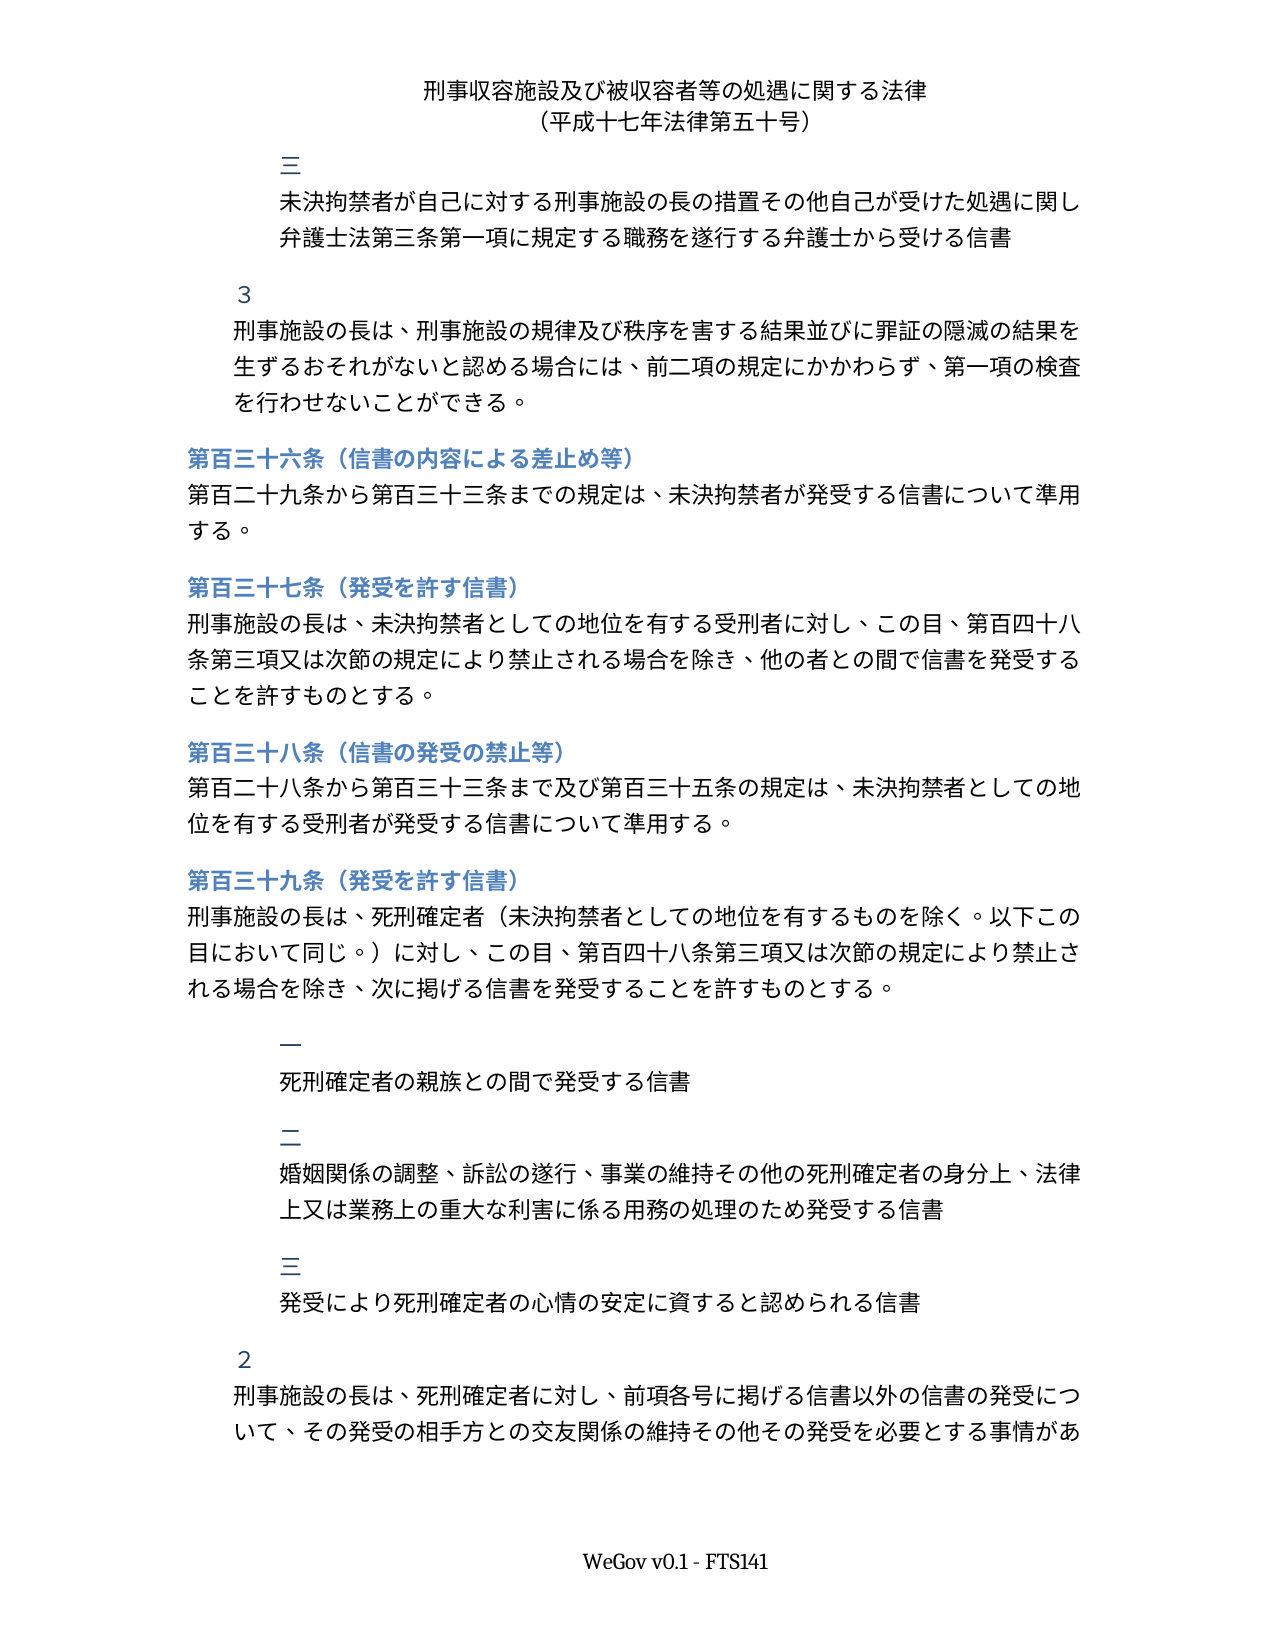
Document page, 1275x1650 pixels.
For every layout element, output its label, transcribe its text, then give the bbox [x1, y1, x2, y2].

subtitle 一 [279, 1030, 1087, 1061]
text 第百二十九条から第百三十三条までの規定は、未決拘禁者が発受する信書について準用する。 [187, 479, 1087, 546]
subtitle 三 [279, 1251, 1087, 1282]
text 第百二十八条から第百三十三条まで及び第百三十五条の規定は、未決拘禁者としての地位を有する受刑者が発受する信書について準用する。 [187, 772, 1087, 839]
subtitle 三 [279, 150, 1087, 181]
text 刑事施設の長は、未決拘禁者としての地位を有する受刑者に対し、この目、第百四十八条第三項又は次節の規定により禁止される場合を除き、他の者との間で信書を発受することを許すものとする。 [187, 608, 1087, 711]
text 未決拘禁者が自己に対する刑事施設の長の措置その他自己が受けた処遇に関し弁護士法第三条第一項に規定する職務を遂行する弁護士から受ける信書 [279, 186, 1087, 253]
subtitle 第百三十八条（信書の発受の禁止等） [187, 736, 1087, 768]
subtitle ２ [233, 1344, 1087, 1375]
subtitle 第百三十九条（発受を許す信書） [187, 865, 1087, 896]
subtitle ３ [233, 279, 1087, 310]
text 刑事施設の長は、死刑確定者（未決拘禁者としての地位を有するものを除く。以下この目において同じ。）に対し、この目、第百四十八条第三項又は次節の規定により禁止される場合を除き、次に掲げる信書を発受することを許すものとする。 [187, 901, 1087, 1004]
subtitle 第百三十七条（発受を許す信書） [187, 572, 1087, 603]
text 発受により死刑確定者の心情の安定に資すると認められる信書 [279, 1287, 1087, 1318]
subtitle 第百三十六条（信書の内容による差止め等） [187, 443, 1087, 474]
text 刑事施設の長は、刑事施設の規律及び秩序を害する結果並びに罪証の隠滅の結果を生ずるおそれがないと認める場合には、前二項の規定にかかわらず、第一項の検査を行わせないことができる。 [233, 314, 1087, 418]
text 婚姻関係の調整、訴訟の遂行、事業の維持その他の死刑確定者の身分上、法律上又は業務上の重大な利害に係る用務の処理のため発受する信書 [279, 1158, 1087, 1226]
text 刑事施設の長は、死刑確定者に対し、前項各号に掲げる信書以外の信書の発受について、その発受の相手方との交友関係の維持その他その発受を必要とする事情があり、かつ、その発受により刑事施設の規律及び秩序を害するおそれがないと認めるときは、これを許すことができる。 [233, 1380, 1087, 1447]
subtitle 二 [279, 1122, 1087, 1154]
text 死刑確定者の親族との間で発受する信書 [279, 1066, 1087, 1097]
